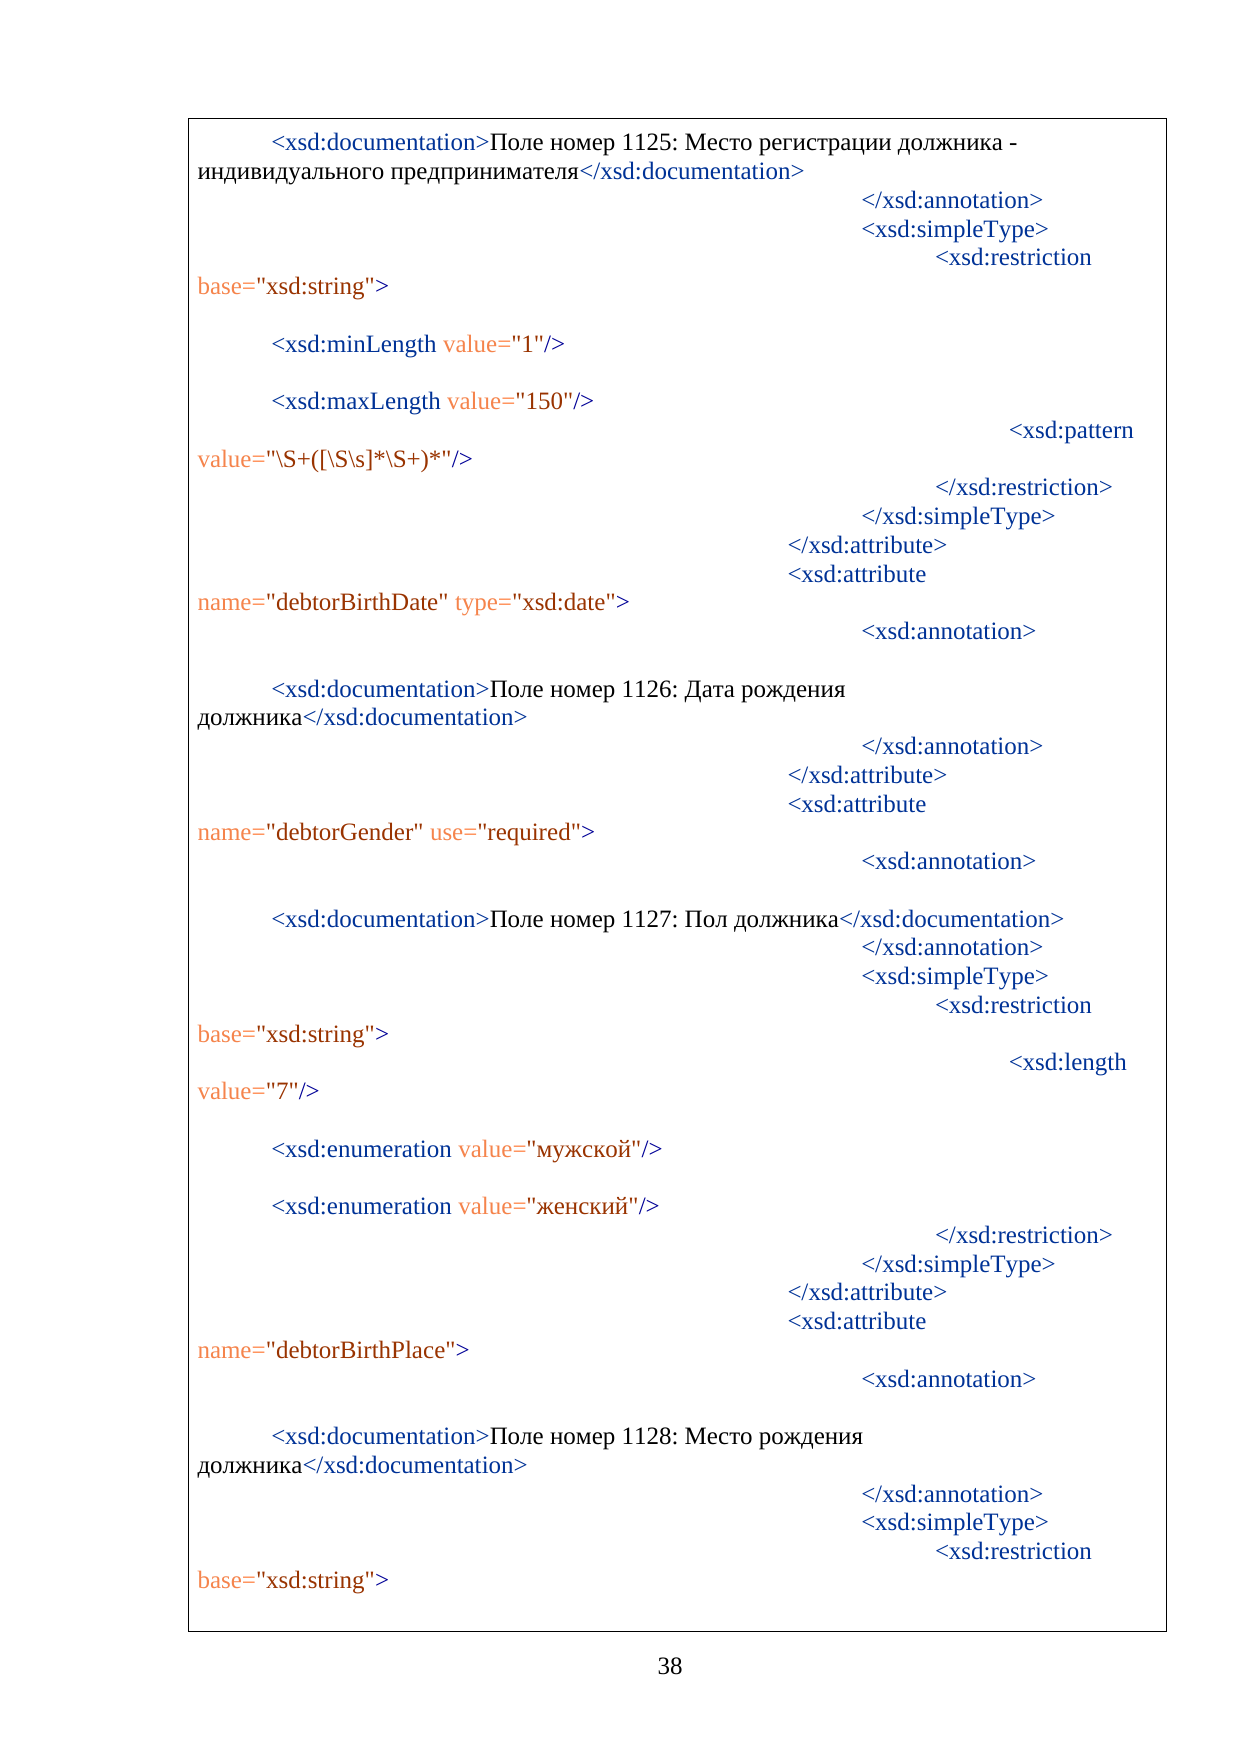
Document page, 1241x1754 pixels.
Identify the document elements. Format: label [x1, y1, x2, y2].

table_header [189, 119, 1166, 1631]
